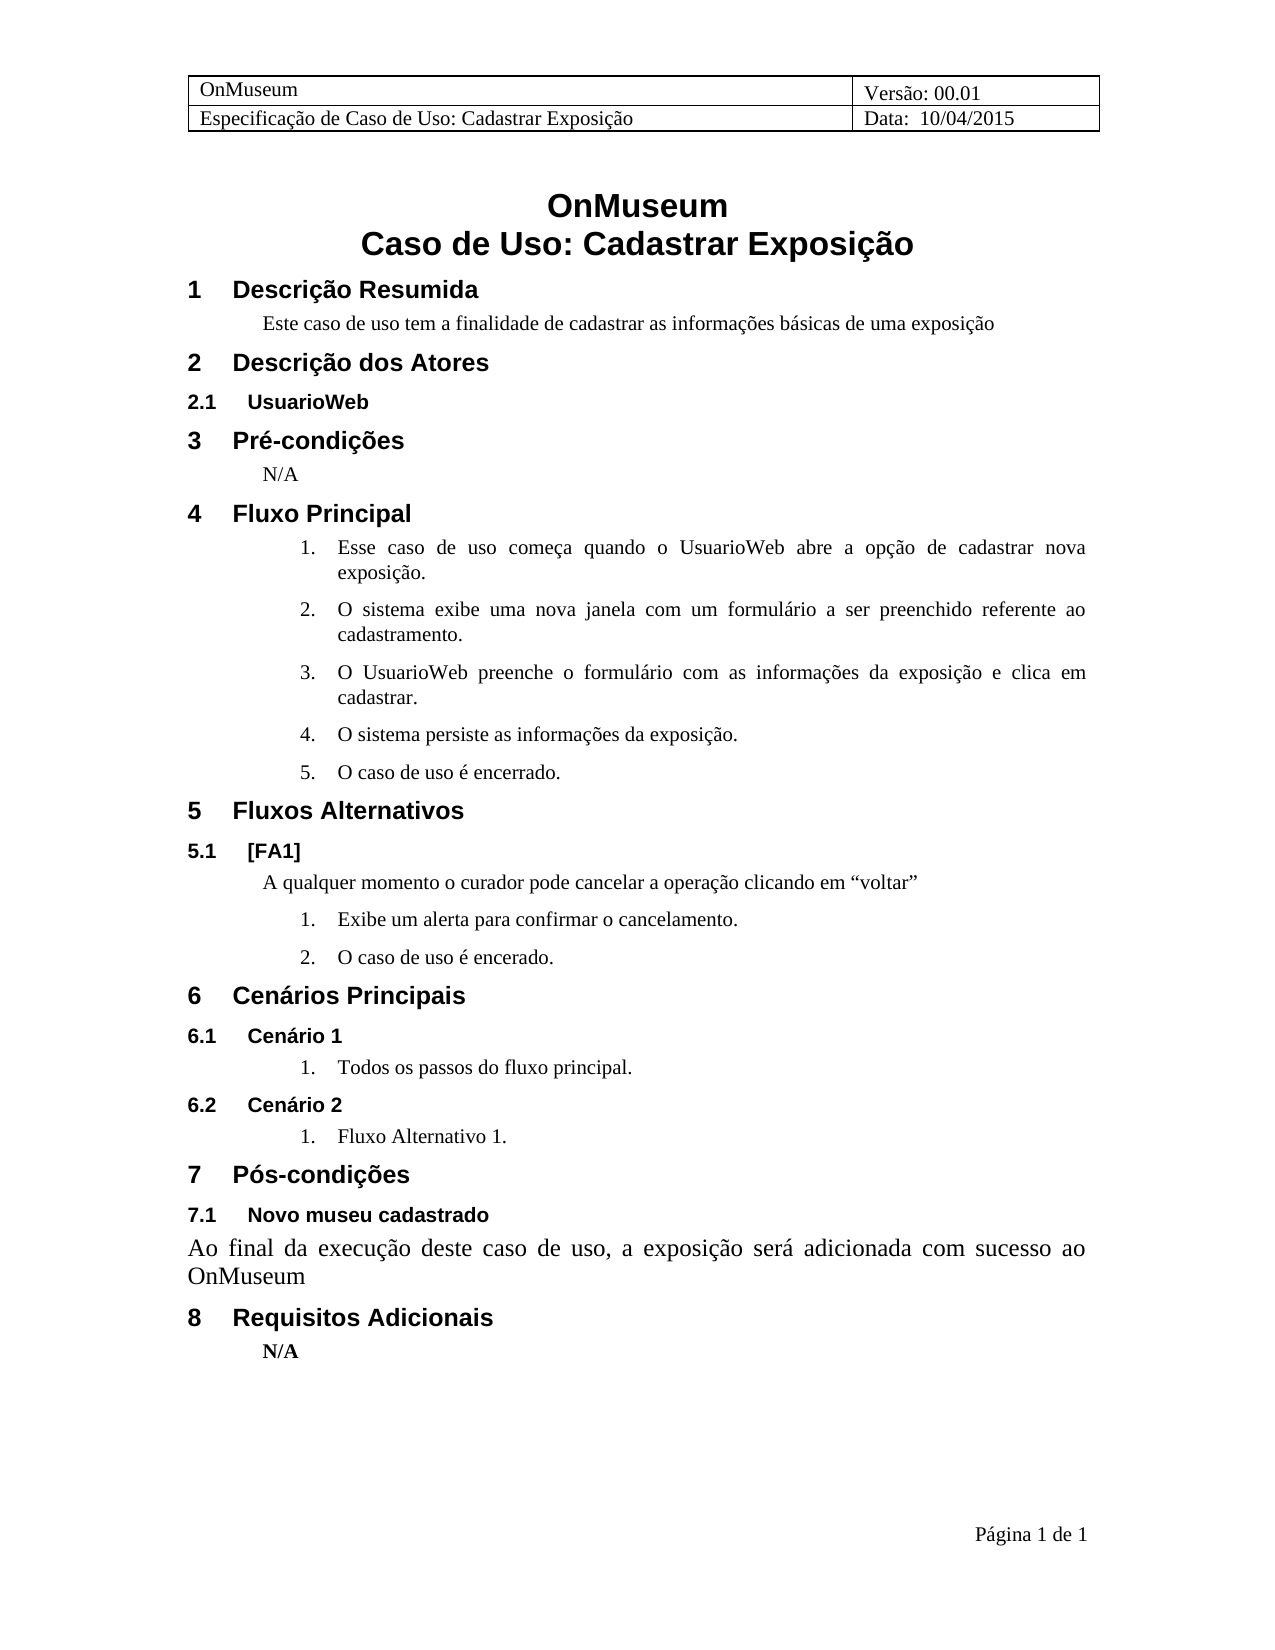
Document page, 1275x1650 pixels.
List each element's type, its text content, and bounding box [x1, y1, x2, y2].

subtitle Cenários Principais [187, 981, 1087, 1010]
list Esse caso de uso começa quando o UsuarioWeb abre a opção de cadastrar nova exposição. [300, 534, 1087, 584]
list Todos os passos do fluxo principal. [300, 1054, 1087, 1079]
subtitle [FA1] [187, 838, 1087, 863]
subtitle Fluxos Alternativos [187, 796, 1087, 825]
subtitle Descrição dos Atores [187, 348, 1087, 376]
subtitle UsuarioWeb [187, 389, 1087, 414]
subtitle Novo museu cadastrado [187, 1201, 1087, 1226]
list O sistema exibe uma nova janela com um formulário a ser preenchido referente ao cadastramento. [300, 596, 1087, 646]
subtitle Cenário 2 [187, 1091, 1087, 1116]
text A qualquer momento o curador pode cancelar a operação clicando em “voltar” [262, 869, 1087, 894]
subtitle Pré-condições [187, 426, 1087, 455]
text N/A [262, 461, 1087, 486]
list Fluxo Alternativo 1. [300, 1123, 1087, 1148]
list Exibe um alerta para confirmar o cancelamento. [300, 906, 1087, 931]
text Este caso de uso tem a finalidade de cadastrar as informações básicas de uma exposição [262, 310, 1087, 335]
list O caso de uso é encerrado. [300, 759, 1087, 784]
list O UsuarioWeb preenche o formulário com as informações da exposição e clica em cadastrar. [300, 659, 1087, 709]
subtitle Fluxo Principal [187, 499, 1087, 528]
subtitle Pós-condições [187, 1160, 1087, 1189]
title OnMuseum Caso de Uso: Cadastrar Exposição [187, 186, 1087, 263]
text Ao final da execução deste caso de uso, a exposição será adicionada com sucesso ao OnMuseum [187, 1233, 1087, 1290]
list O sistema persiste as informações da exposição. [300, 721, 1087, 746]
subtitle Cenário 1 [187, 1023, 1087, 1048]
text N/A [262, 1338, 1087, 1363]
subtitle Descrição Resumida [187, 275, 1087, 304]
list O caso de uso é encerado. [300, 944, 1087, 969]
subtitle Requisitos Adicionais [187, 1303, 1087, 1331]
